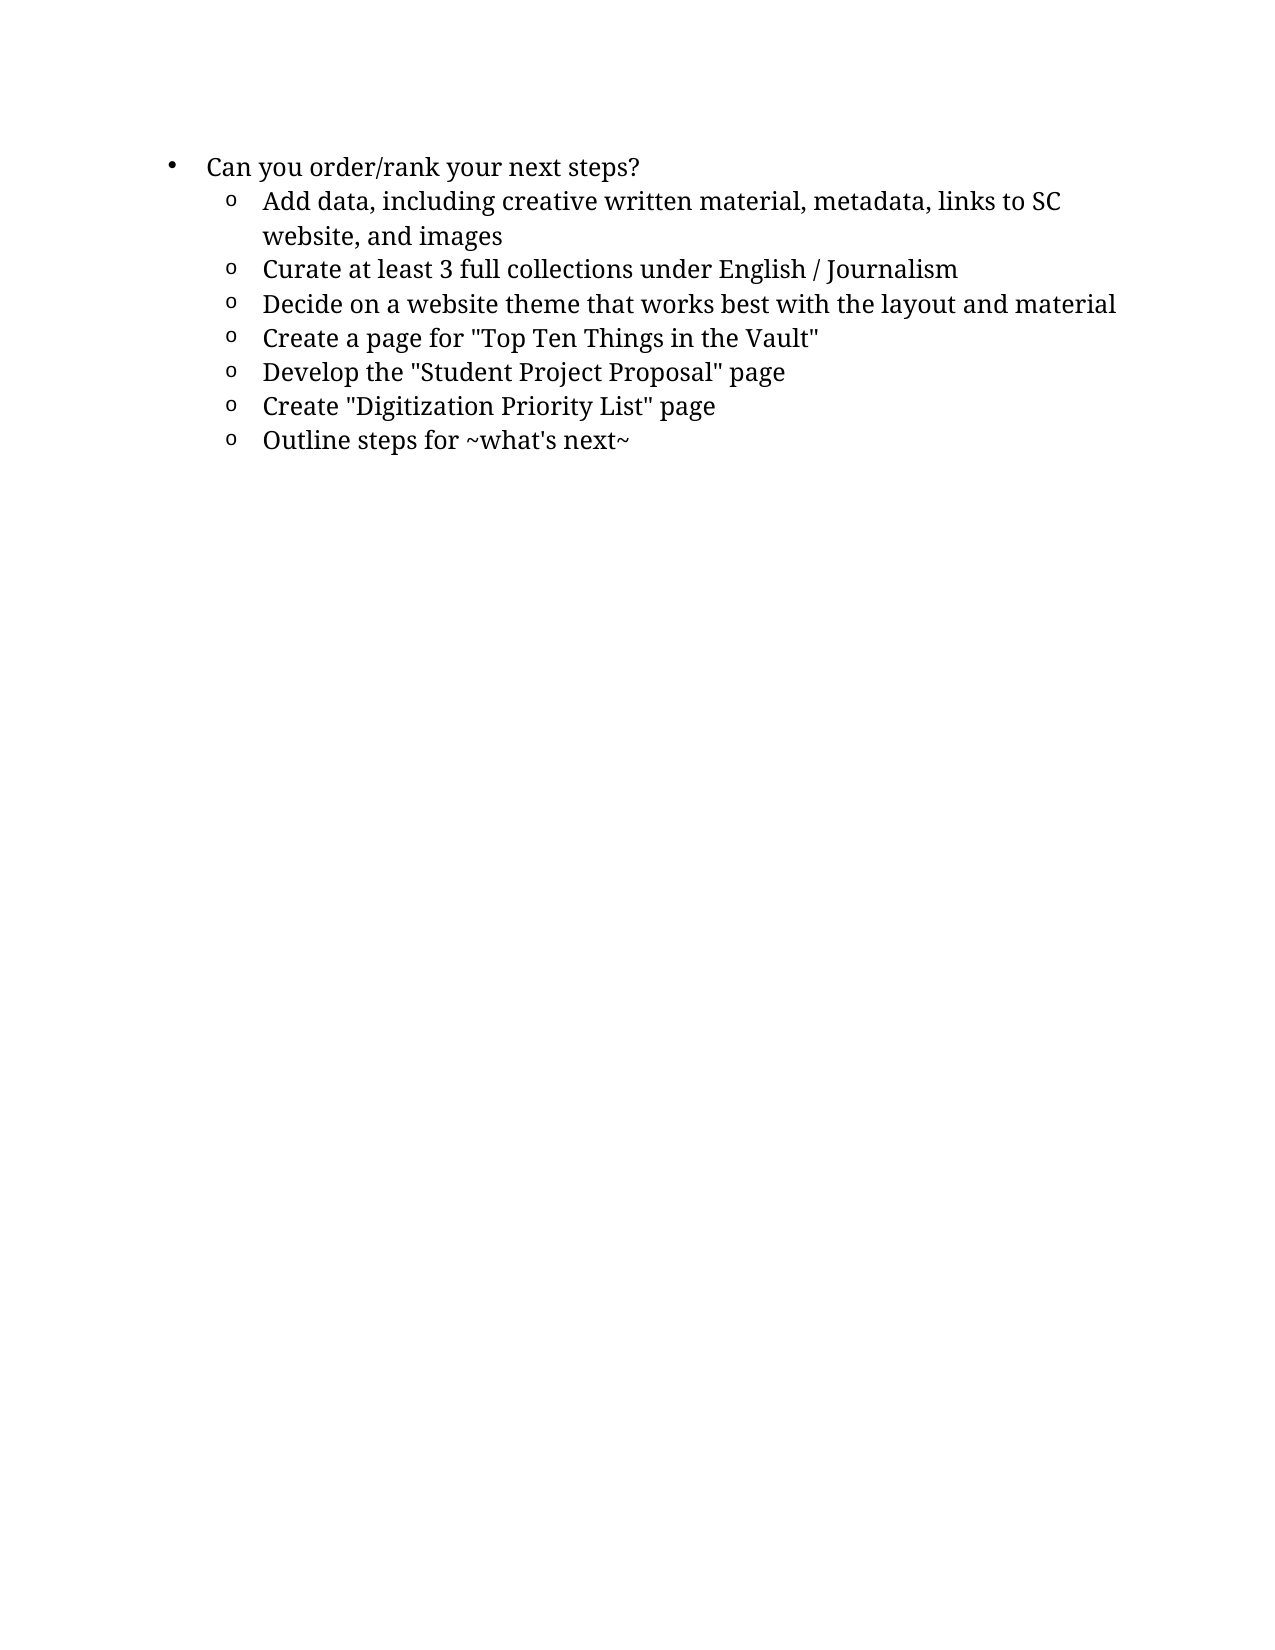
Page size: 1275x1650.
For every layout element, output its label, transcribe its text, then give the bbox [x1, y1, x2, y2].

list Add data, including creative written material, metadata, links to SC website, and images [225, 184, 1125, 252]
list Can you order/rank your next steps? [169, 150, 1125, 184]
list Curate at least 3 full collections under English / Journalism [225, 252, 1125, 286]
list Create a page for "Top Ten Things in the Vault" [225, 320, 1125, 354]
list Outline steps for ~what's next~ [225, 422, 1125, 457]
list Create "Digitization Priority List" page [225, 388, 1125, 422]
list Decide on a website theme that works best with the layout and material [225, 286, 1125, 320]
list Develop the "Student Project Proposal" page [225, 354, 1125, 388]
